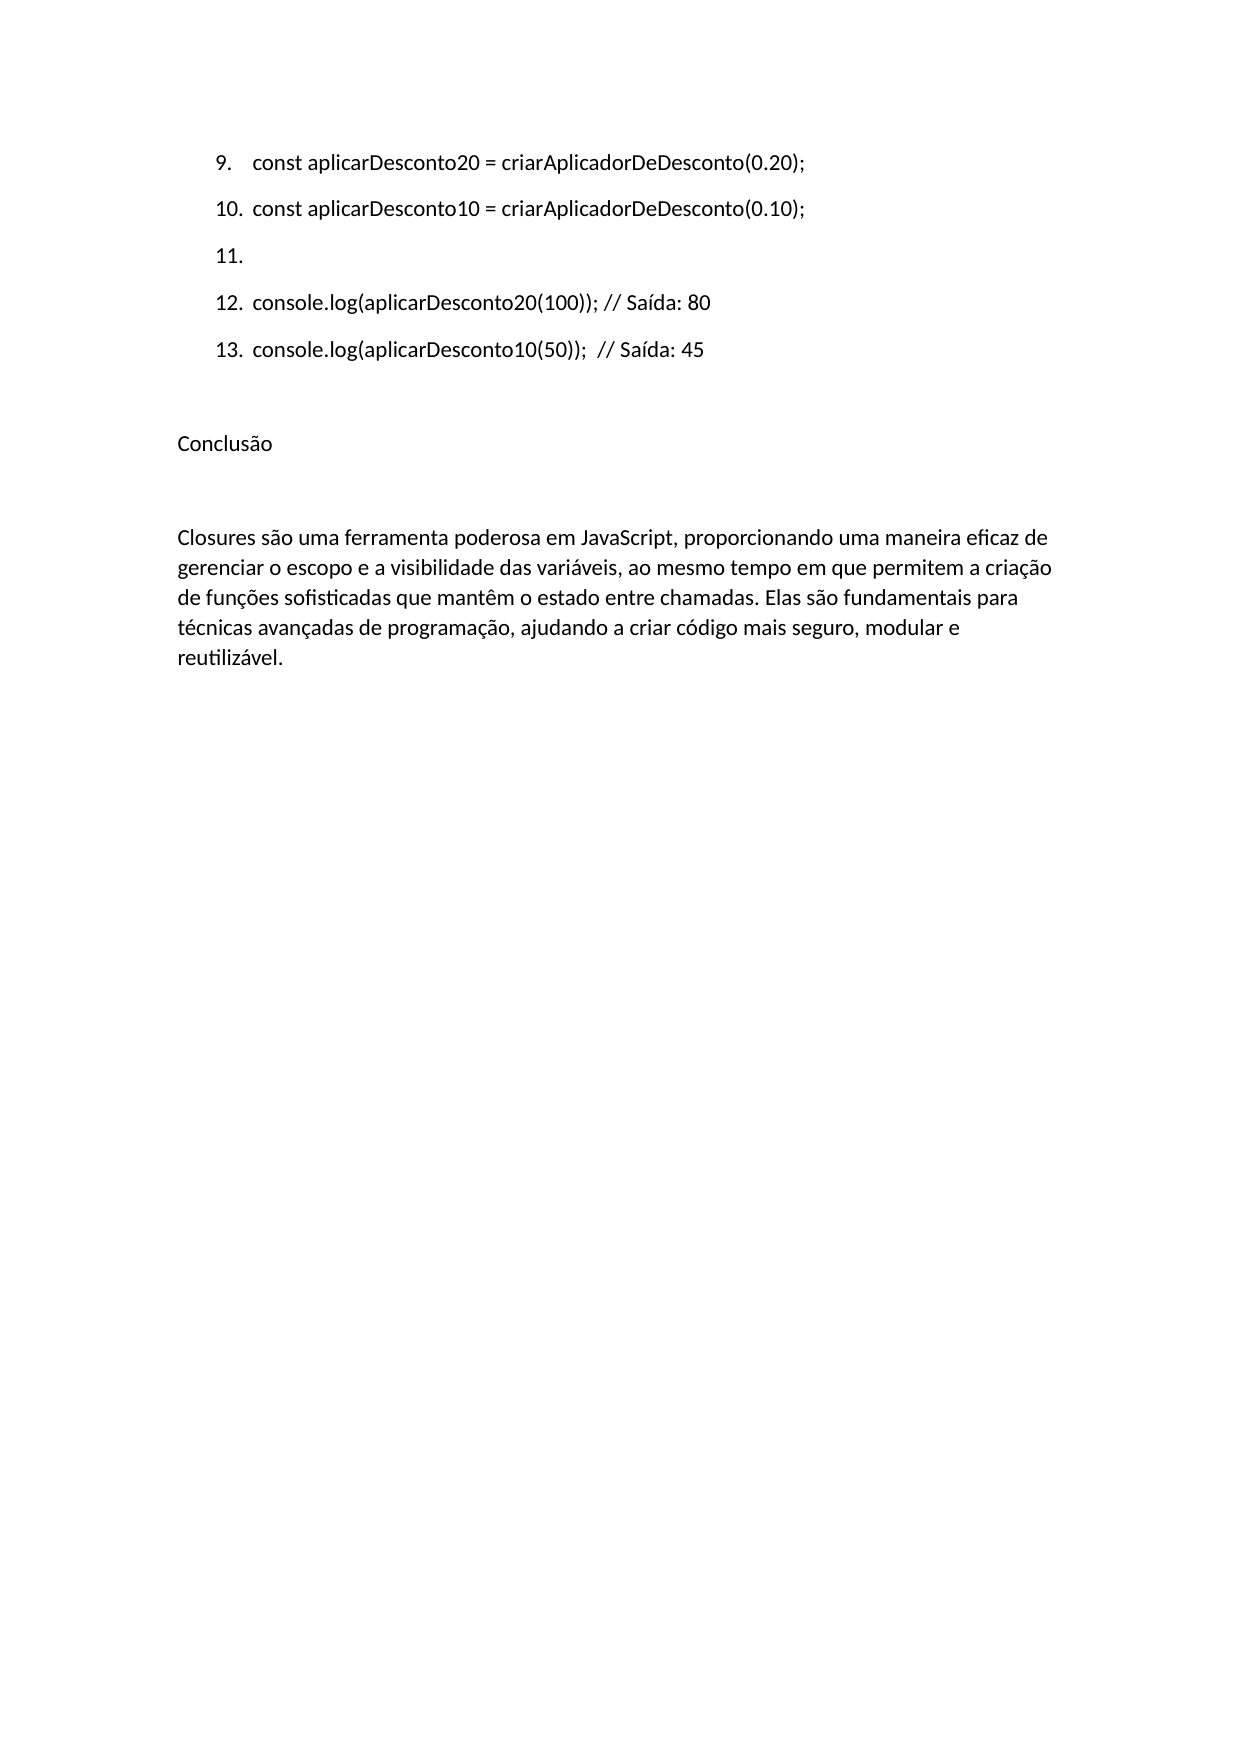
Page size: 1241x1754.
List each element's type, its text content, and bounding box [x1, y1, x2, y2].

list console.log(aplicarDesconto10(50)); // Saída: 45 [215, 335, 1063, 363]
text Conclusão [177, 429, 1063, 457]
list console.log(aplicarDesconto20(100)); // Saída: 80 [215, 288, 1063, 316]
list const aplicarDesconto10 = criarAplicadorDeDesconto(0.10); [215, 194, 1063, 222]
list const aplicarDesconto20 = criarAplicadorDeDesconto(0.20); [215, 148, 1063, 176]
text Closures são uma ferramenta poderosa em JavaScript, proporcionando uma maneira eficaz de gerenciar o escopo e a visibilidade das variáveis, ao mesmo tempo em que permitem a criação de funções sofisticadas que mantêm o estado entre chamadas. Elas são fundamentais para técnicas avançadas de programação, ajudando a criar código mais seguro, modular e reutilizável. [177, 523, 1063, 671]
